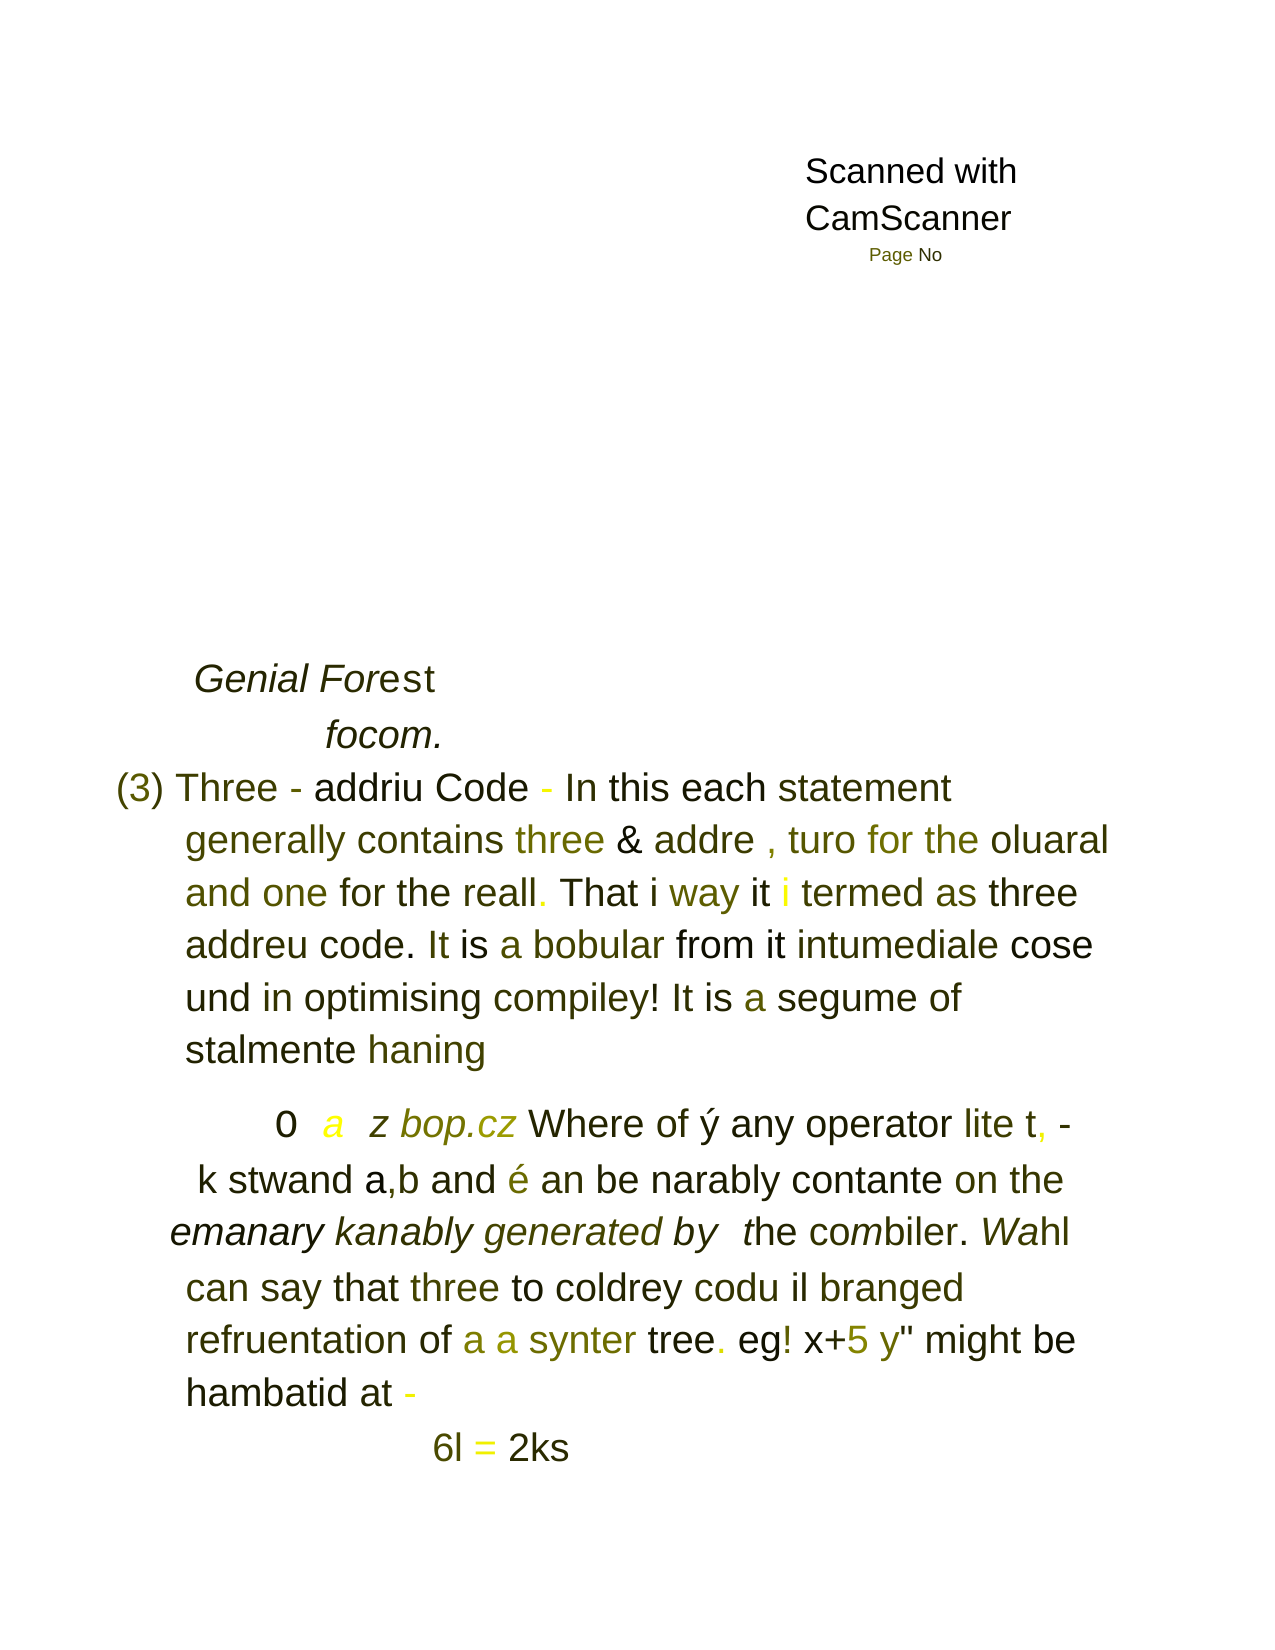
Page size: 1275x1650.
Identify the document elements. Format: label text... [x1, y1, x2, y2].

text emanary kanably generated by the combiler. Wahl can say that three to coldrey codu il branged refruentation of a a synter tree. eg! x+5 y" might be hambatid at - [169, 1208, 1111, 1415]
text 6l = 2ks [432, 1424, 668, 1470]
text Page No [869, 243, 966, 265]
text Genial Forest [193, 655, 440, 704]
text focom. [325, 712, 474, 757]
text (3) Three - addriu Code - In this each statement [116, 764, 1058, 810]
text Scanned with CamScanner [805, 150, 1225, 237]
text generally contains three & addre , turo for the oluaral and one for the reall. That i way it i termed as three addreu code. It is a bobular from it intumediale cose und in optimising compiley! It is a segume of stalmente haning [185, 817, 1139, 1072]
text O a z bop.cz Where of ý any operator lite t, - k stwand a,b and é an be narably contante on the [197, 1100, 1082, 1202]
